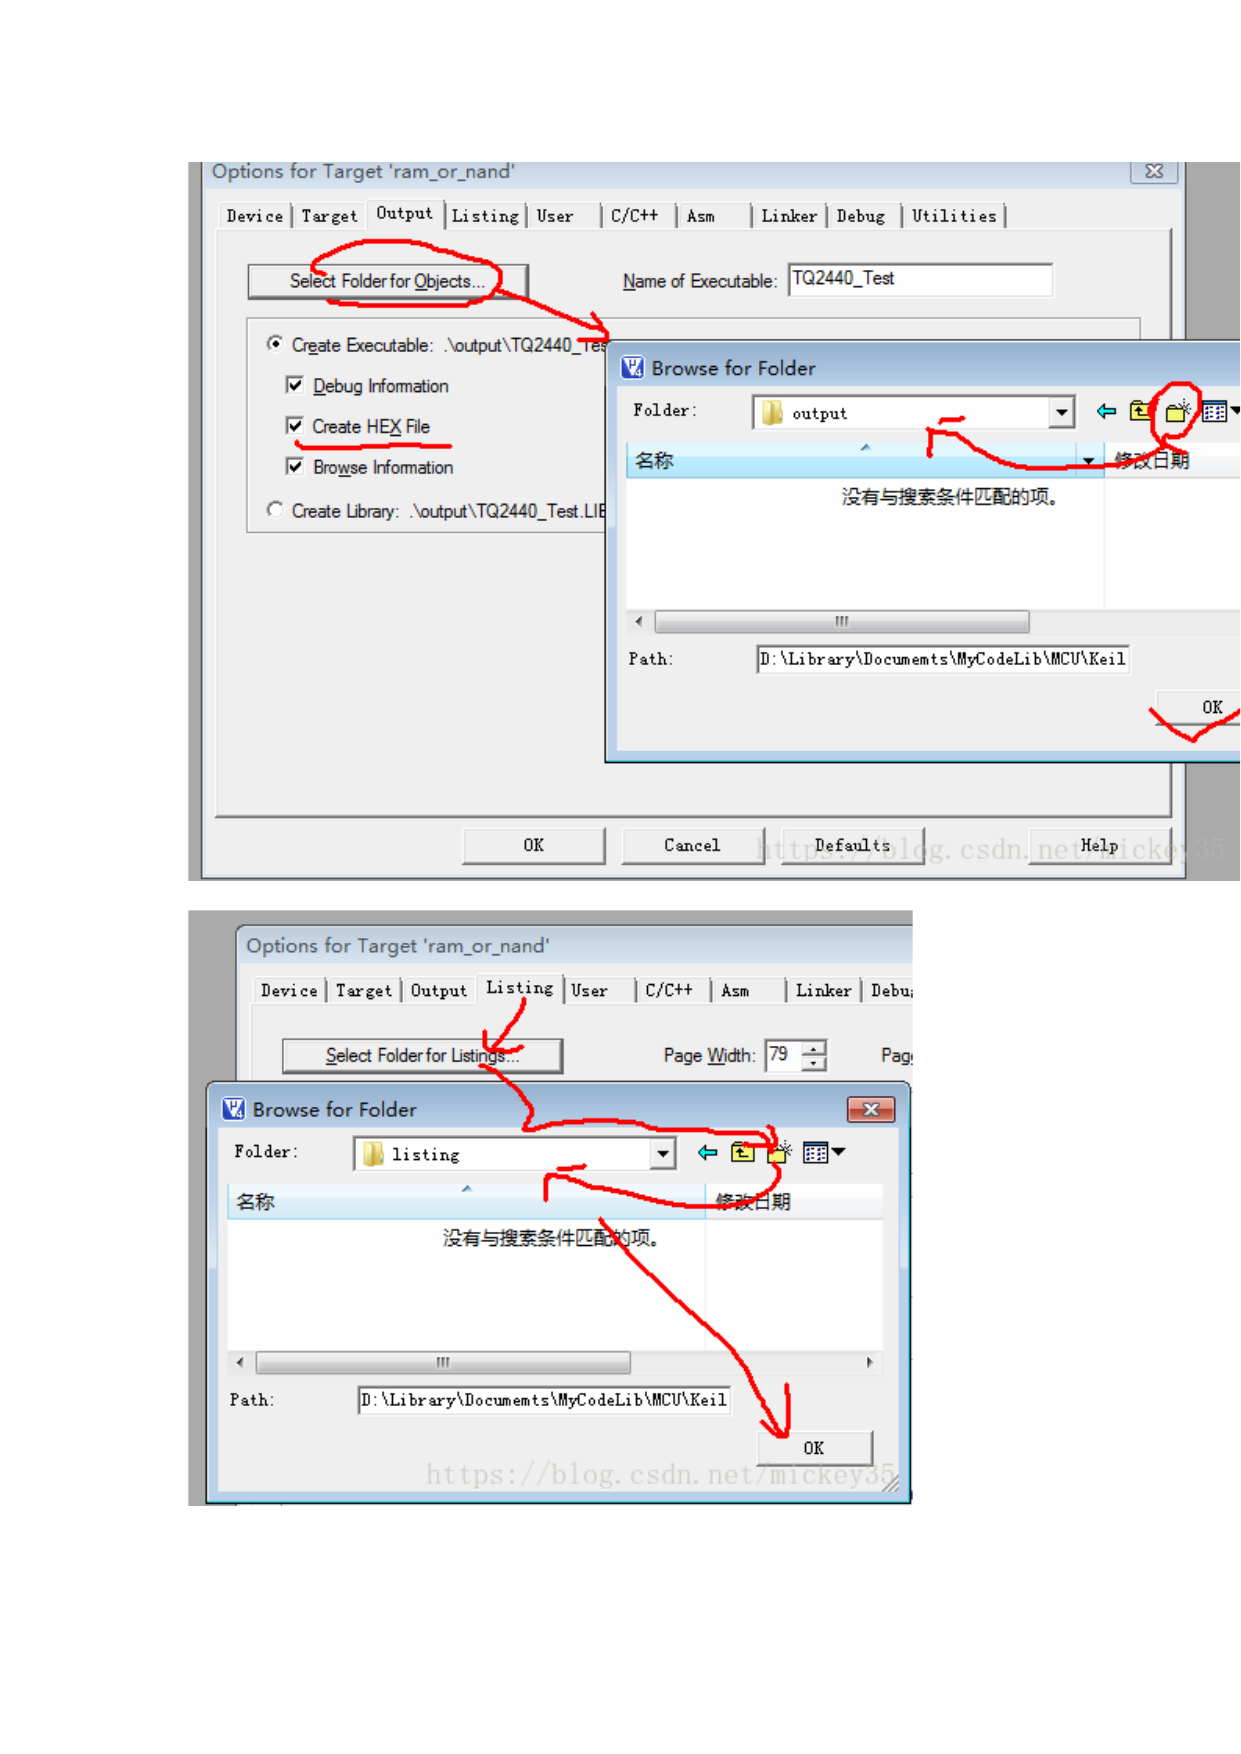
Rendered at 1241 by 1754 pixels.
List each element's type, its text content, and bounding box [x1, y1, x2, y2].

picture [187, 162, 1241, 881]
picture [187, 909, 913, 1506]
